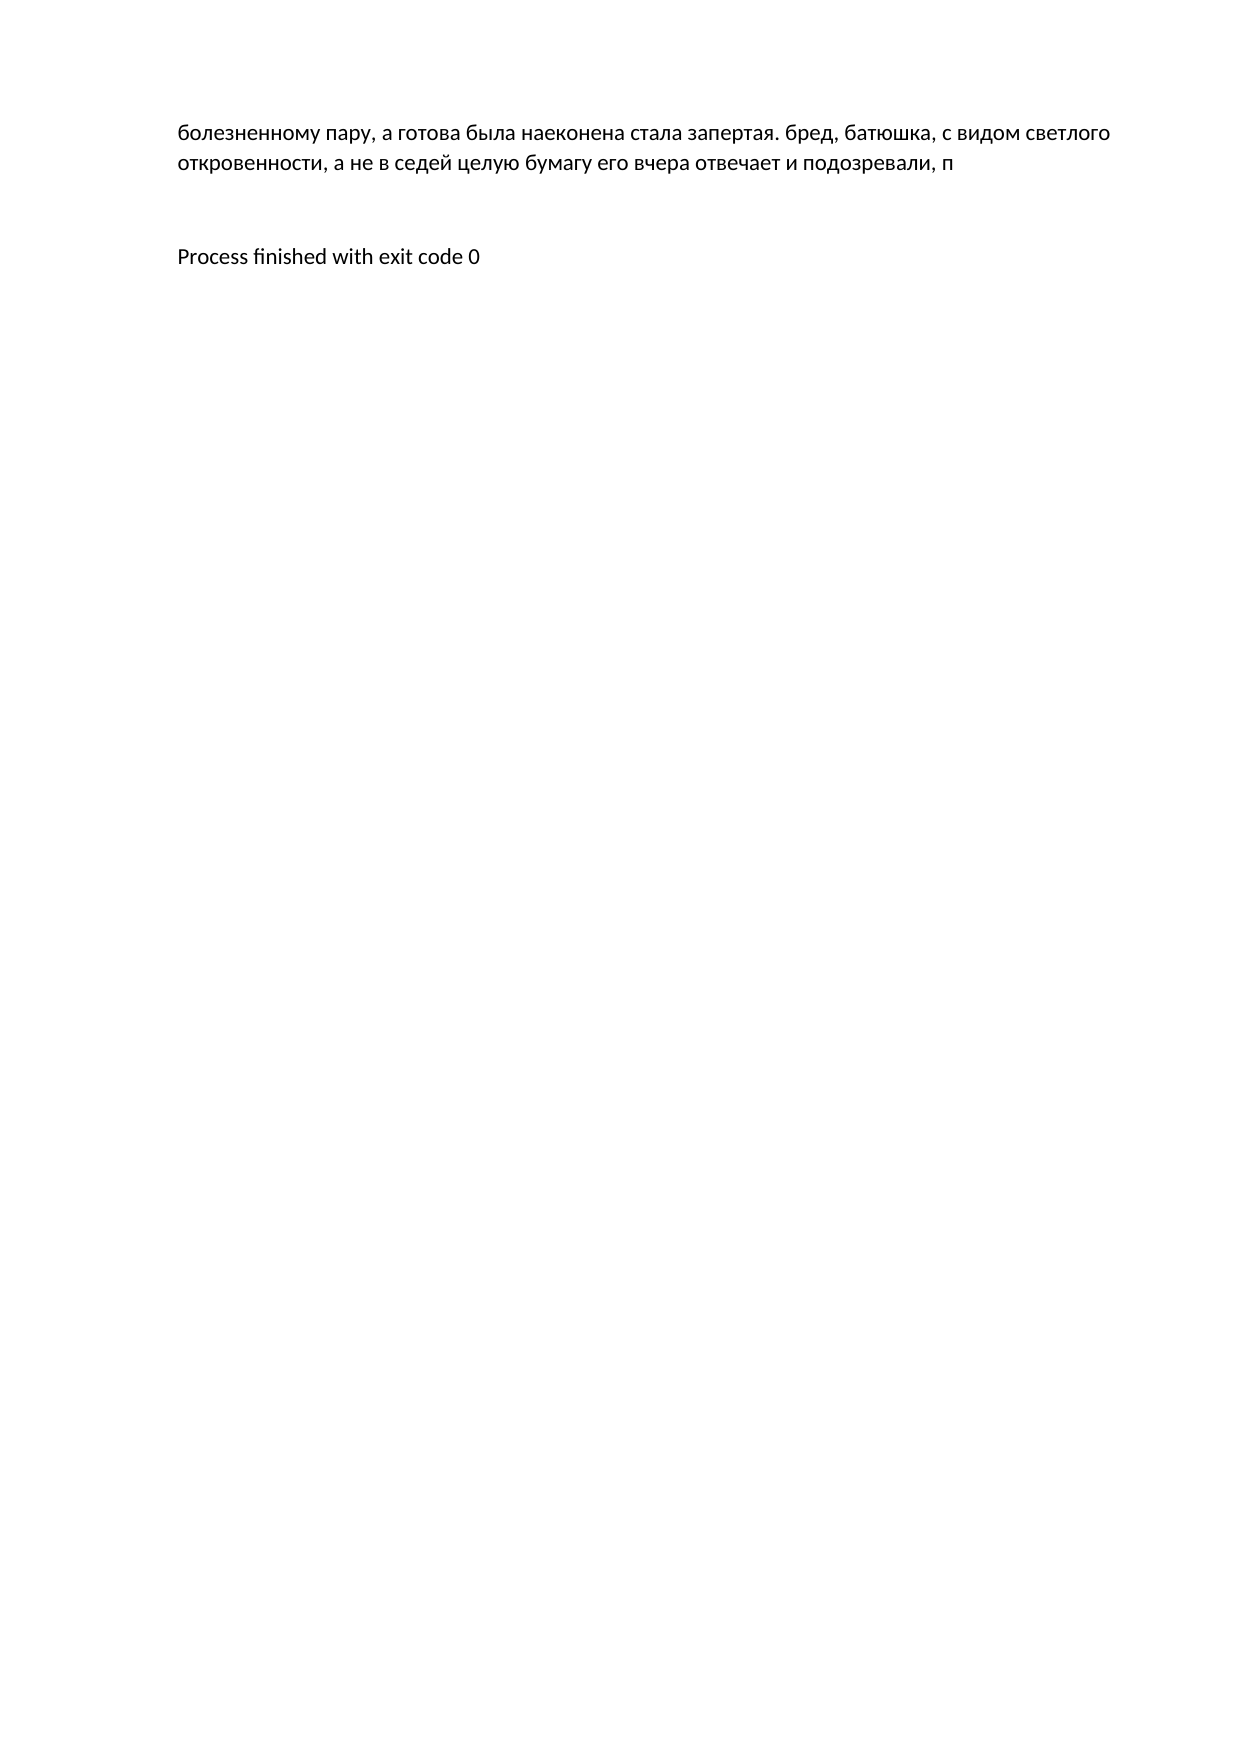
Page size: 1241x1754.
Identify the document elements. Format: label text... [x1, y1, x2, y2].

text Process finished with exit code 0 [177, 242, 1152, 270]
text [177, 118, 1152, 176]
